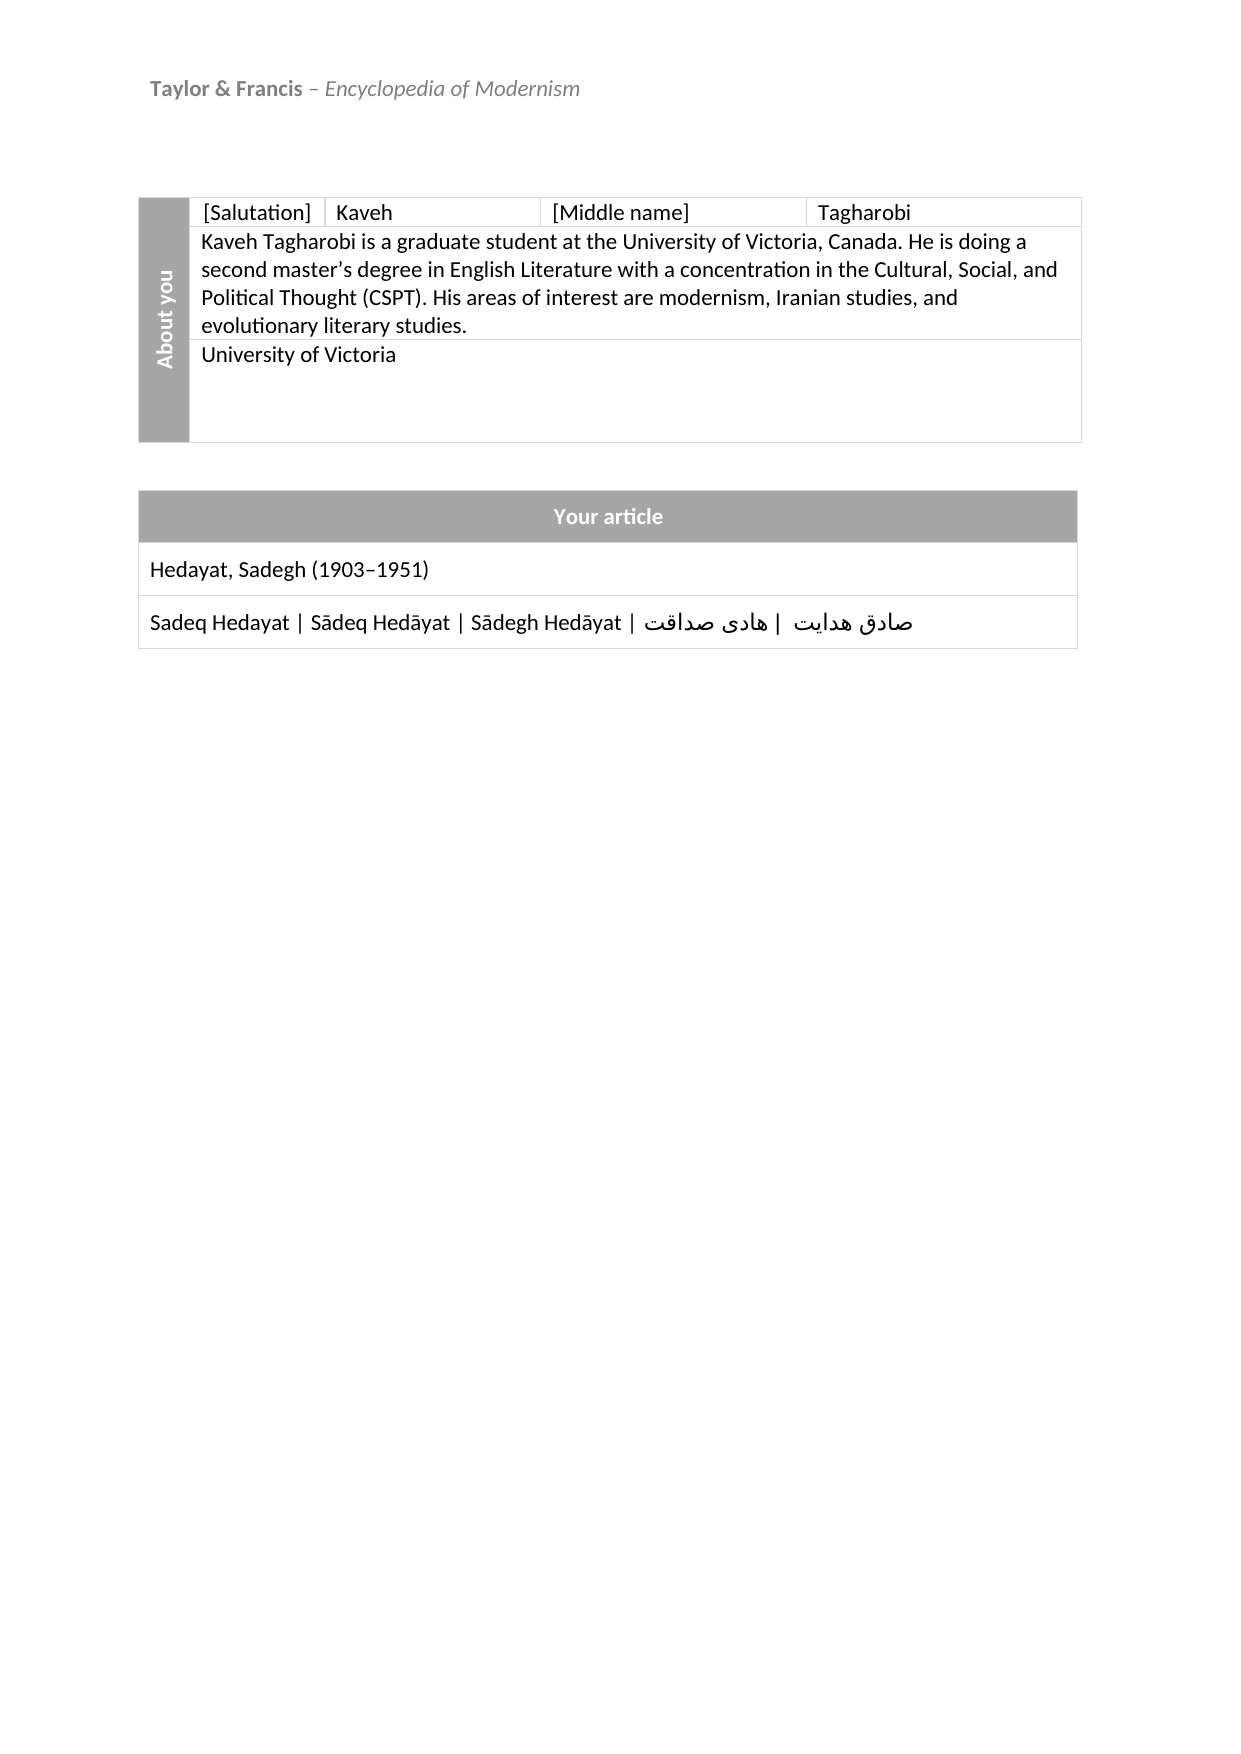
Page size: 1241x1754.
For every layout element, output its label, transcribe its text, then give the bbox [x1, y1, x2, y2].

table_header About you [139, 198, 189, 442]
table_header Your article [139, 491, 1077, 542]
